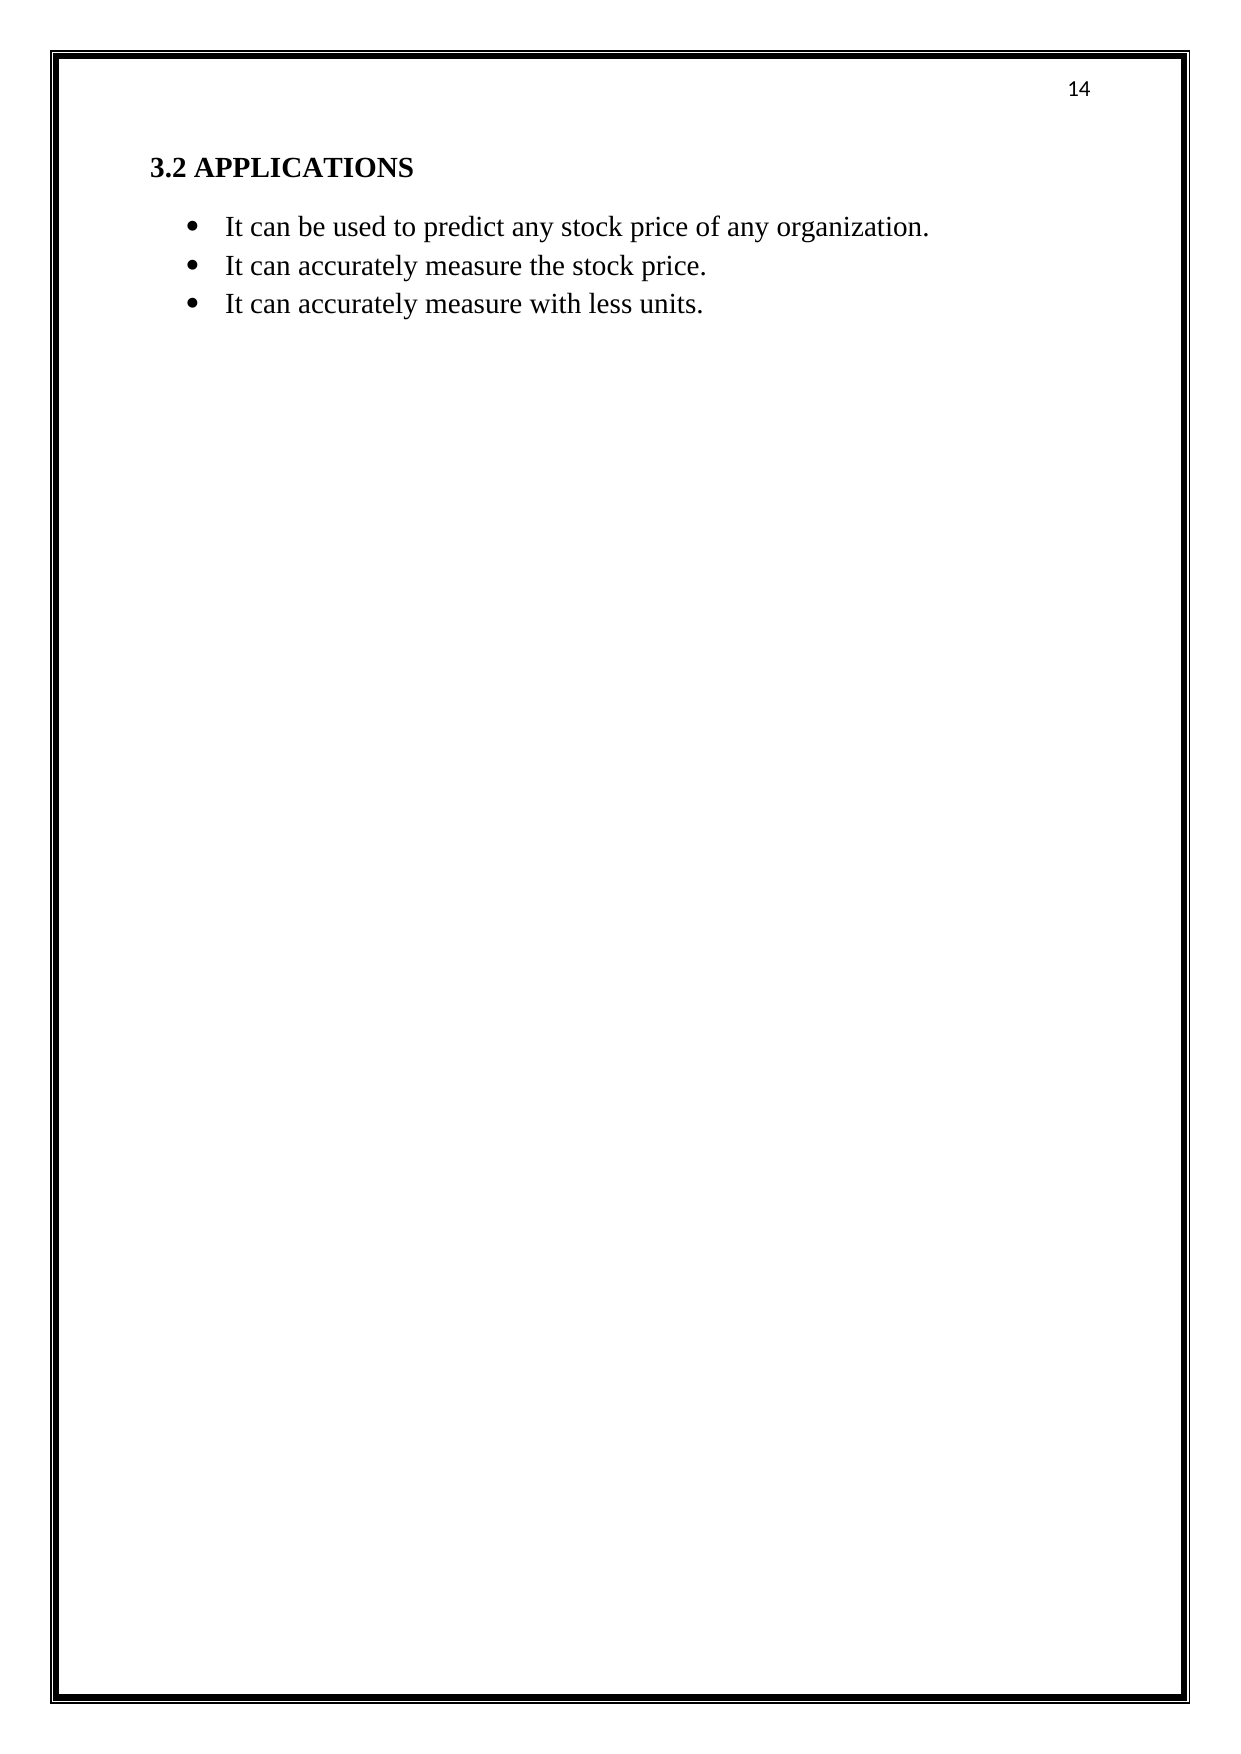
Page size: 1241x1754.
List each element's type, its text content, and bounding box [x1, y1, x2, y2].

list It can accurately measure the stock price. [187, 248, 1090, 282]
list It can accurately measure with less units. [187, 287, 1090, 320]
list It can be used to predict any stock price of any organization. [187, 209, 1090, 243]
text 3.2 APPLICATIONS [150, 150, 1090, 183]
